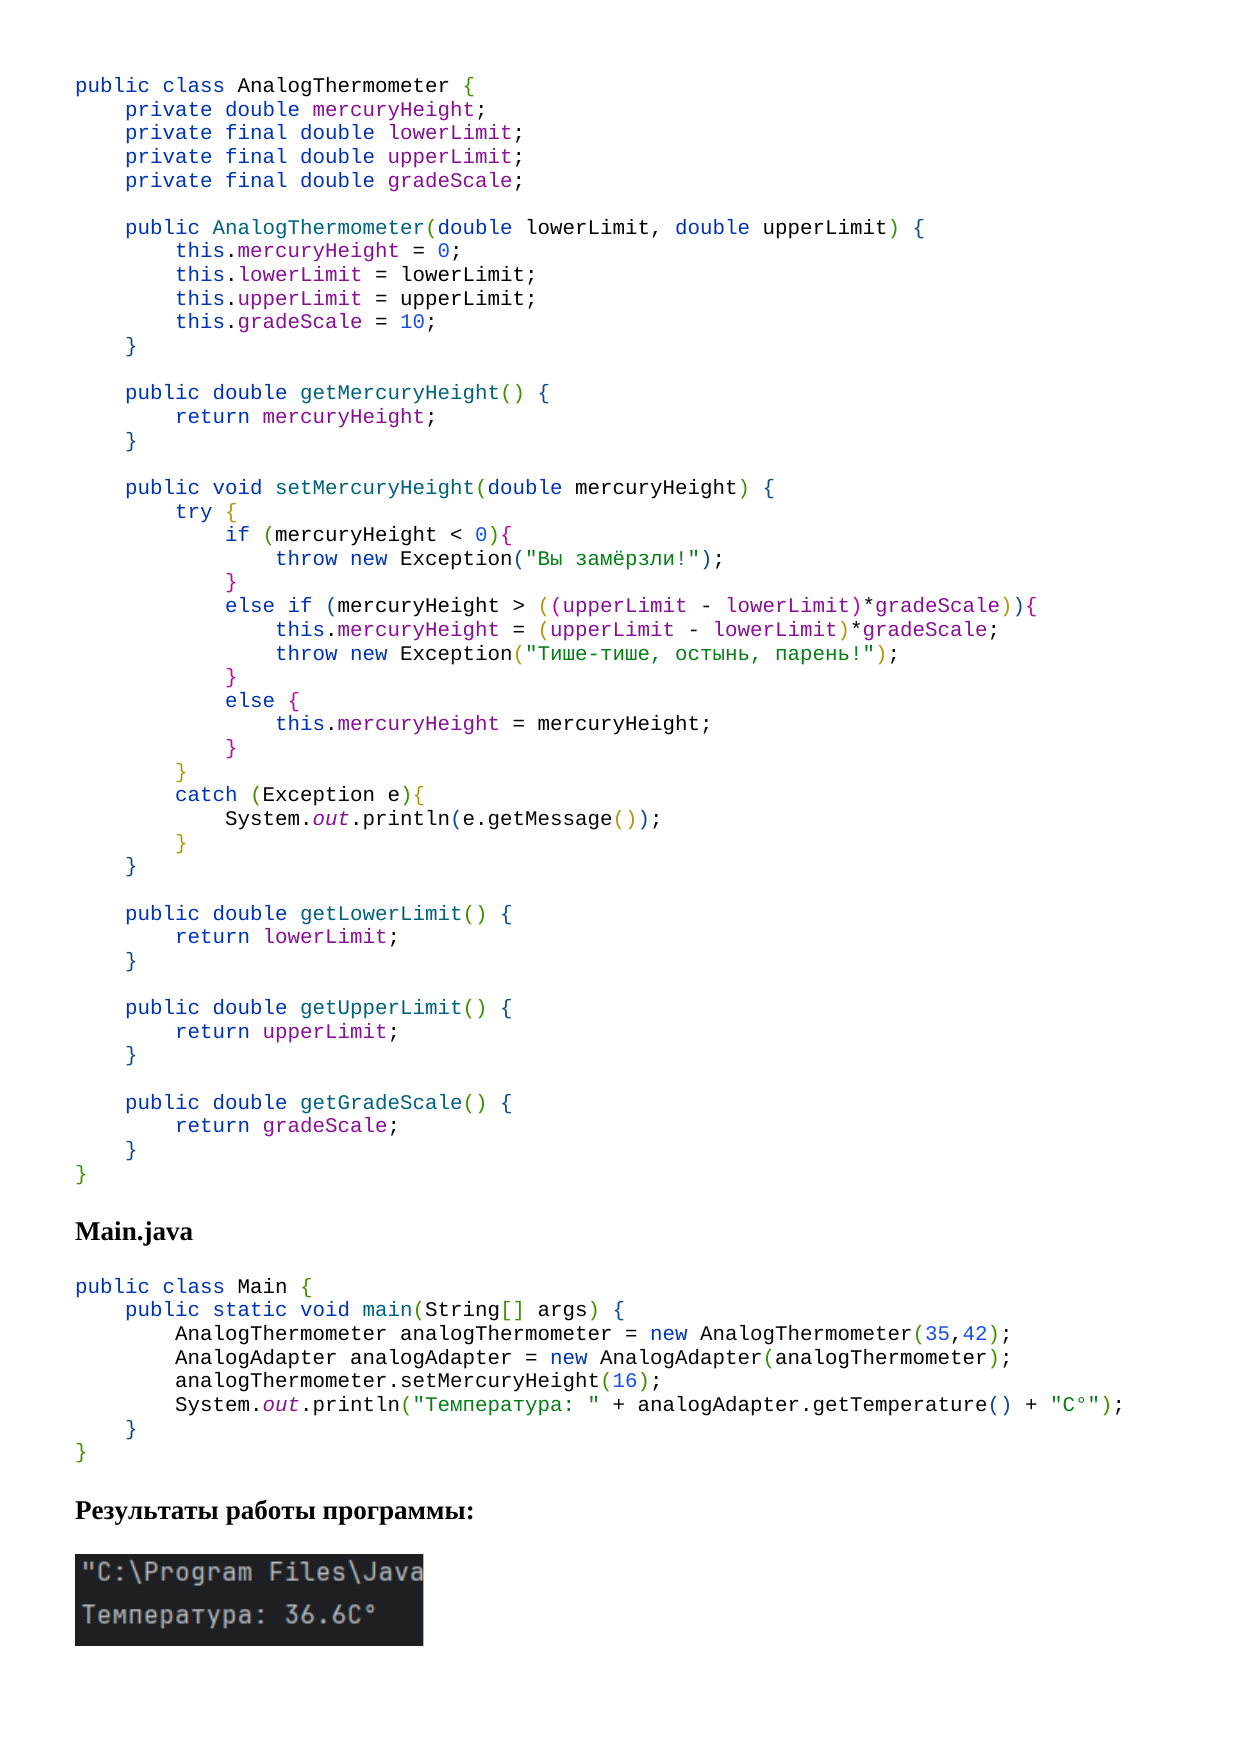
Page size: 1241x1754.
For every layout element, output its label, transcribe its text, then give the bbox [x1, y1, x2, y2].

text Main.java [75, 1216, 1165, 1247]
text public class AnalogThermometer { private double mercuryHeight; private final double lowerLimit; private final double upperLimit; private final double gradeScale; public AnalogThermometer(double lowerLimit, double upperLimit) { this.mercuryHeight = 0; this.lowerLimit = lowerLimit; this.upperLimit = upperLimit; this.gradeScale = 10; } public double getMercuryHeight() { return mercuryHeight; } public void setMercuryHeight(double mercuryHeight) { try { if (mercuryHeight < 0){ throw new Exception("Вы замёрзли!"); } else if (mercuryHeight > ((upperLimit - lowerLimit)*gradeScale)){ this.mercuryHeight = (upperLimit - lowerLimit)*gradeScale; throw new Exception("Тише-тише, остынь, парень!"); } else { this.mercuryHeight = mercuryHeight; } } catch (Exception e){ System.out.println(e.getMessage()); } } public double getLowerLimit() { return lowerLimit; } public double getUpperLimit() { return upperLimit; } public double getGradeScale() { return gradeScale; } } [75, 75, 1165, 1186]
text public class Main { public static void main(String[] args) { AnalogThermometer analogThermometer = new AnalogThermometer(35,42); AnalogAdapter analogAdapter = new AnalogAdapter(analogThermometer); analogThermometer.setMercuryHeight(16); System.out.println("Температура: " + analogAdapter.getTemperature() + "C°"); } } [75, 1276, 1165, 1465]
text Результаты работы программы: [75, 1494, 1165, 1525]
picture [75, 1554, 424, 1646]
